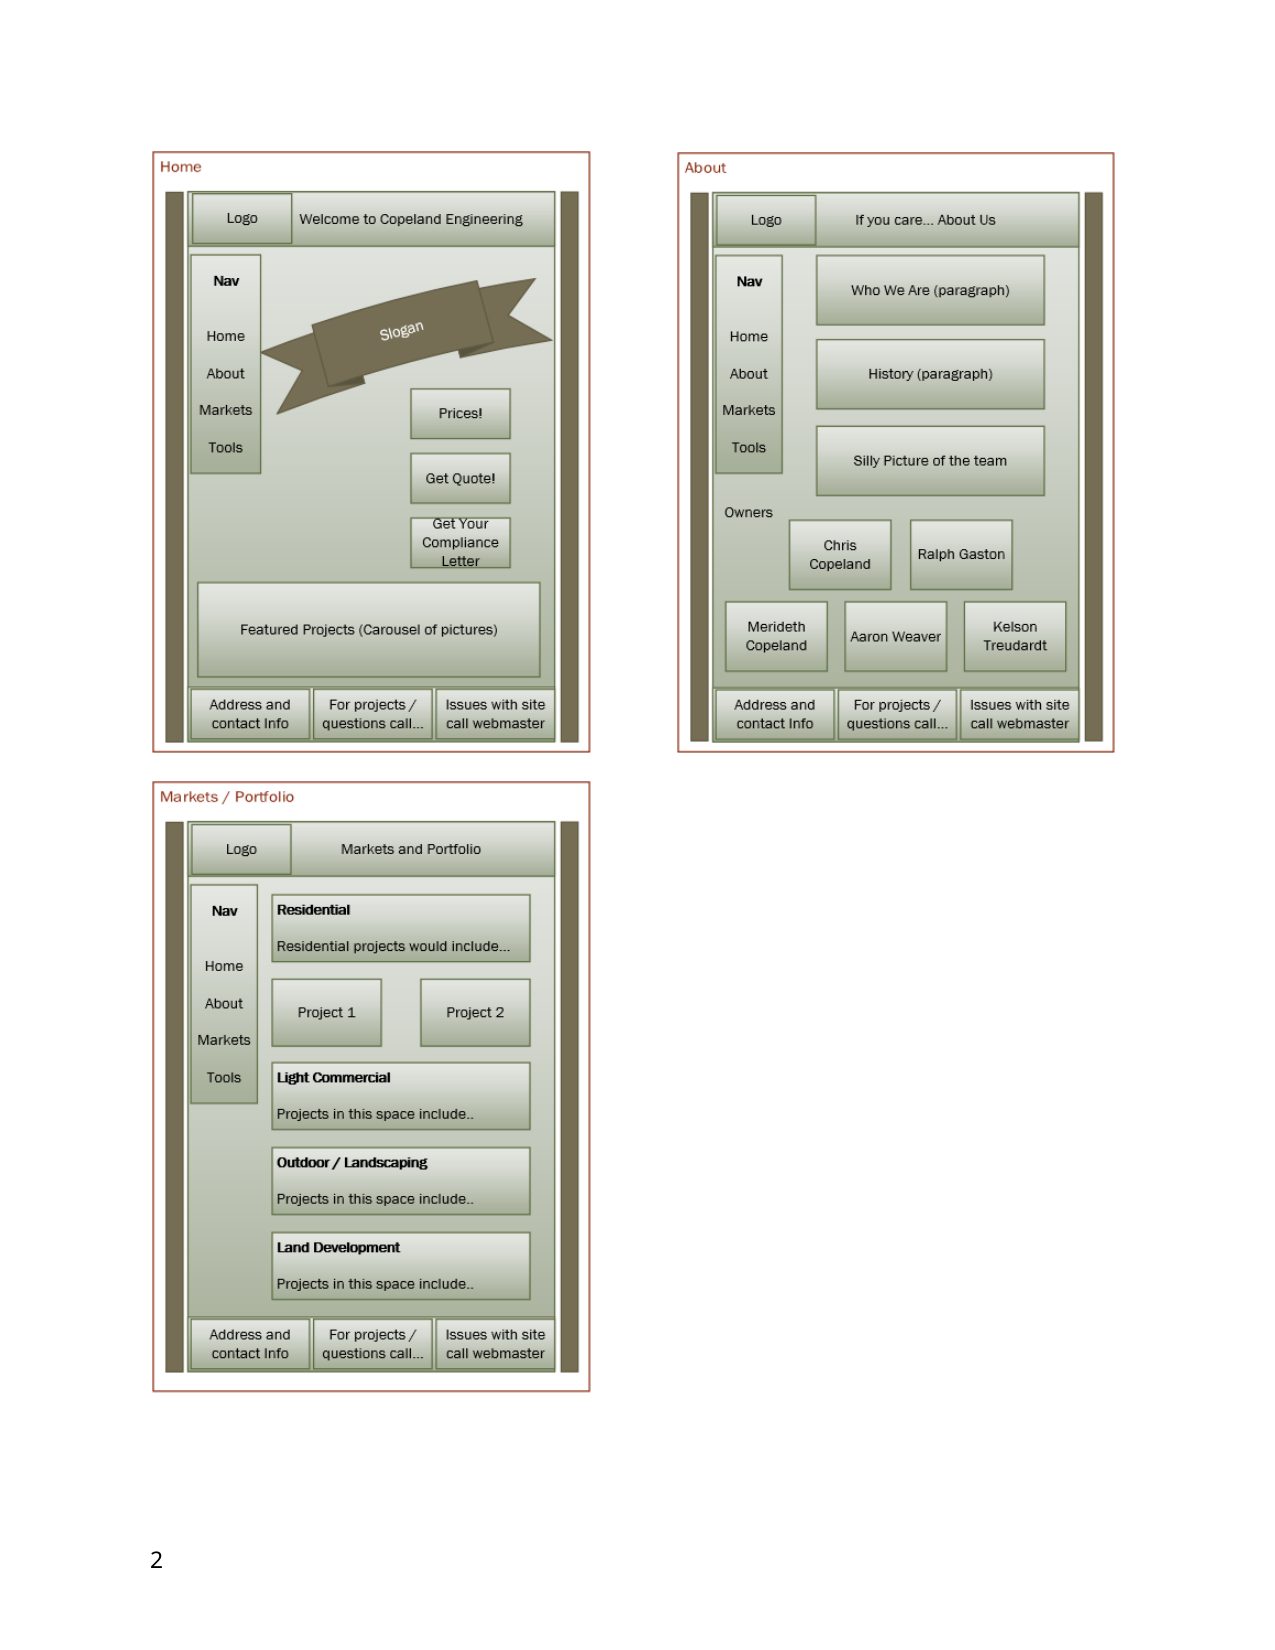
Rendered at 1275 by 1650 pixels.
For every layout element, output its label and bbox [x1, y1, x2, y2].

picture [675, 150, 1118, 757]
picture [150, 780, 595, 1398]
picture [150, 150, 595, 757]
